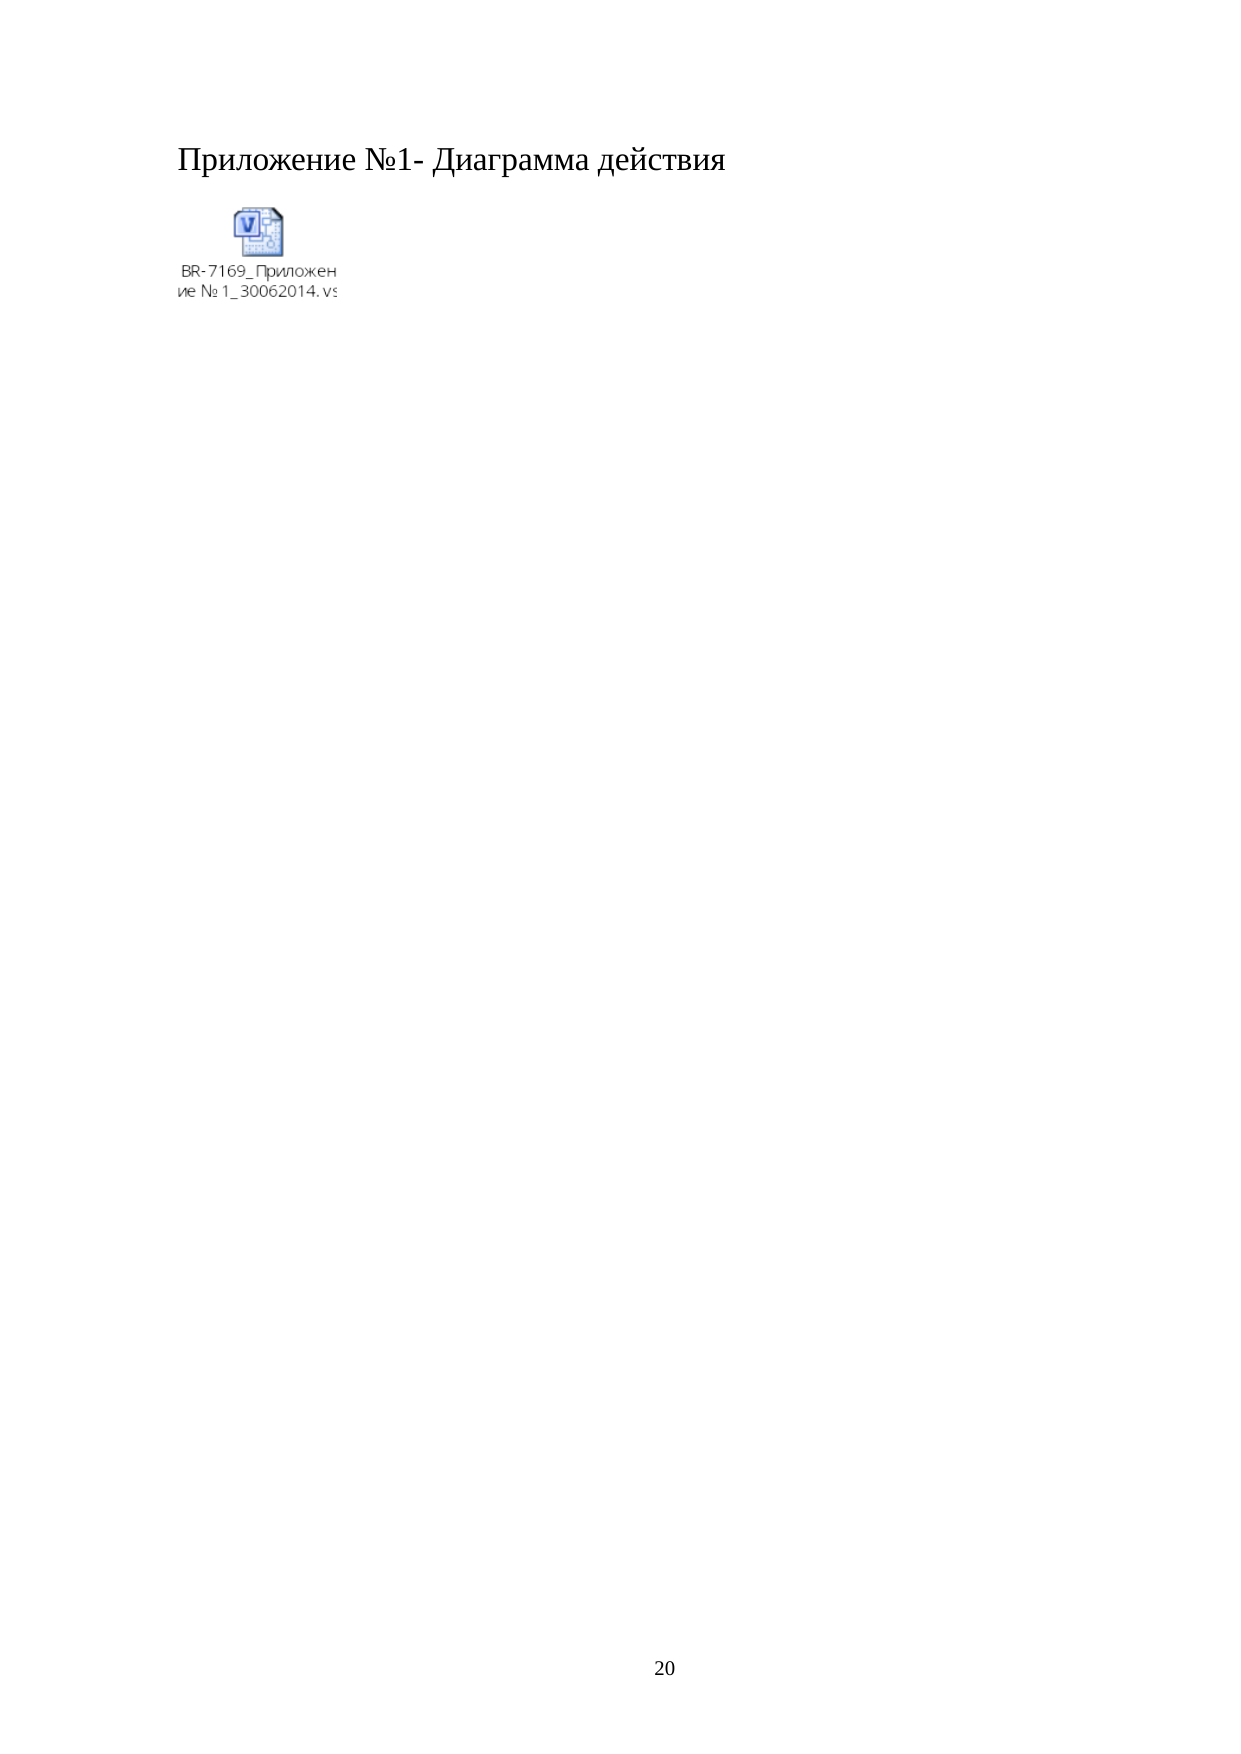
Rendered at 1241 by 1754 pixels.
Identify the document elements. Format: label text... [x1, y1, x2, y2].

subtitle Приложение №1- Диаграмма действия [177, 139, 1152, 177]
